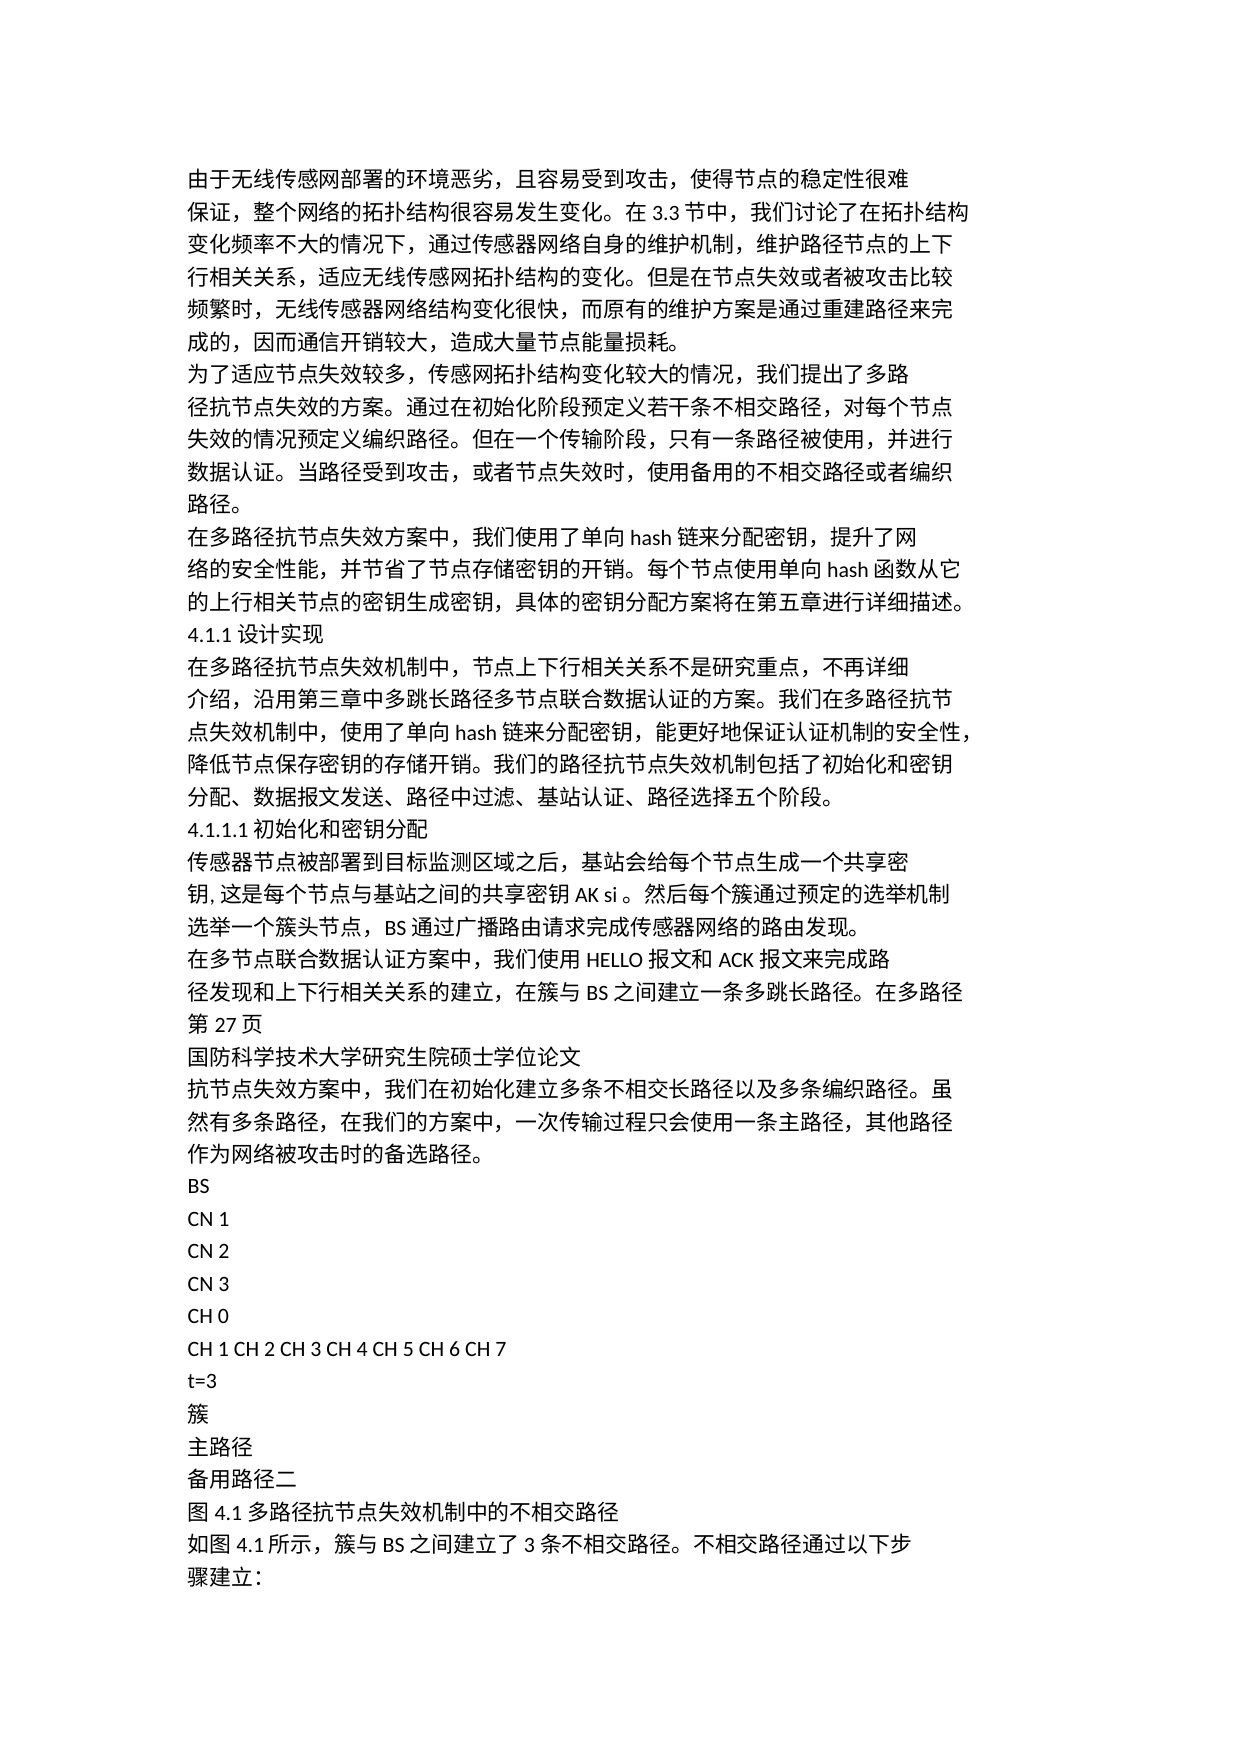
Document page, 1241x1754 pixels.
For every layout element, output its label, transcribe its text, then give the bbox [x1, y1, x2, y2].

text 簇 [187, 1397, 1053, 1429]
text 4.1.1.1 初始化和密钥分配 [187, 812, 1053, 844]
text CH 0 [187, 1299, 1053, 1332]
text 作为网络被攻击时的备选路径。 [187, 1137, 1053, 1169]
text 径抗节点失效的方案。通过在初始化阶段预定义若干条不相交路径，对每个节点 [187, 389, 1053, 422]
text 数据认证。当路径受到攻击，或者节点失效时，使用备用的不相交路径或者编织 [187, 454, 1053, 487]
text 图 4.1 多路径抗节点失效机制中的不相交路径 [187, 1494, 1053, 1527]
text 的上行相关节点的密钥生成密钥，具体的密钥分配方案将在第五章进行详细描述。 [187, 584, 1053, 617]
text 如图 4.1所示，簇与 BS 之间建立了 3 条不相交路径。不相交路径通过以下步 [187, 1527, 1053, 1559]
text BS [187, 1169, 1053, 1202]
text 成的，因而通信开销较大，造成大量节点能量损耗。 [187, 324, 1053, 357]
text 在多路径抗节点失效机制中，节点上下行相关关系不是研究重点，不再详细 [187, 649, 1053, 682]
text t=3 [187, 1364, 1053, 1397]
text 点失效机制中，使用了单向 hash 链来分配密钥，能更好地保证认证机制的安全性， [187, 714, 1053, 747]
text 然有多条路径，在我们的方案中，一次传输过程只会使用一条主路径，其他路径 [187, 1104, 1053, 1137]
text 频繁时，无线传感器网络结构变化很快，而原有的维护方案是通过重建路径来完 [187, 292, 1053, 324]
text 由于无线传感网部署的环境恶劣，且容易受到攻击，使得节点的稳定性很难 [187, 162, 1053, 194]
text 行相关关系，适应无线传感网拓扑结构的变化。但是在节点失效或者被攻击比较 [187, 259, 1053, 292]
text 第 27 页 [187, 1007, 1053, 1039]
text 降低节点保存密钥的存储开销。我们的路径抗节点失效机制包括了初始化和密钥 [187, 747, 1053, 779]
text CN 3 [187, 1267, 1053, 1299]
text 国防科学技术大学研究生院硕士学位论文 [187, 1039, 1053, 1072]
text CN 2 [187, 1234, 1053, 1267]
text 为了适应节点失效较多，传感网拓扑结构变化较大的情况，我们提出了多路 [187, 357, 1053, 389]
text 主路径 [187, 1429, 1053, 1462]
text 路径。 [187, 487, 1053, 519]
text 备用路径二 [187, 1462, 1053, 1494]
text 失效的情况预定义编织路径。但在一个传输阶段，只有一条路径被使用，并进行 [187, 422, 1053, 454]
text 4.1.1 设计实现 [187, 617, 1053, 649]
text 钥, 这是每个节点与基站之间的共享密钥 AK si 。然后每个簇通过预定的选举机制 [187, 877, 1053, 909]
text CN 1 [187, 1202, 1053, 1234]
text 传感器节点被部署到目标监测区域之后，基站会给每个节点生成一个共享密 [187, 844, 1053, 877]
text 骤建立： [187, 1559, 1053, 1592]
text 介绍，沿用第三章中多跳长路径多节点联合数据认证的方案。我们在多路径抗节 [187, 682, 1053, 714]
text 在多路径抗节点失效方案中，我们使用了单向 hash 链来分配密钥，提升了网 [187, 519, 1053, 552]
text CH 1 CH 2 CH 3 CH 4 CH 5 CH 6 CH 7 [187, 1332, 1053, 1364]
text 在多节点联合数据认证方案中，我们使用 HELLO 报文和 ACK 报文来完成路 [187, 942, 1053, 974]
text 选举一个簇头节点，BS 通过广播路由请求完成传感器网络的路由发现。 [187, 909, 1053, 942]
text 变化频率不大的情况下，通过传感器网络自身的维护机制，维护路径节点的上下 [187, 227, 1053, 259]
text 径发现和上下行相关关系的建立，在簇与 BS 之间建立一条多跳长路径。在多路径 [187, 974, 1053, 1007]
text 络的安全性能，并节省了节点存储密钥的开销。每个节点使用单向 hash 函数从它 [187, 552, 1053, 584]
text 分配、数据报文发送、路径中过滤、基站认证、路径选择五个阶段。 [187, 779, 1053, 812]
text 保证，整个网络的拓扑结构很容易发生变化。在 3.3 节中，我们讨论了在拓扑结构 [187, 194, 1053, 227]
text 抗节点失效方案中，我们在初始化建立多条不相交长路径以及多条编织路径。虽 [187, 1072, 1053, 1104]
